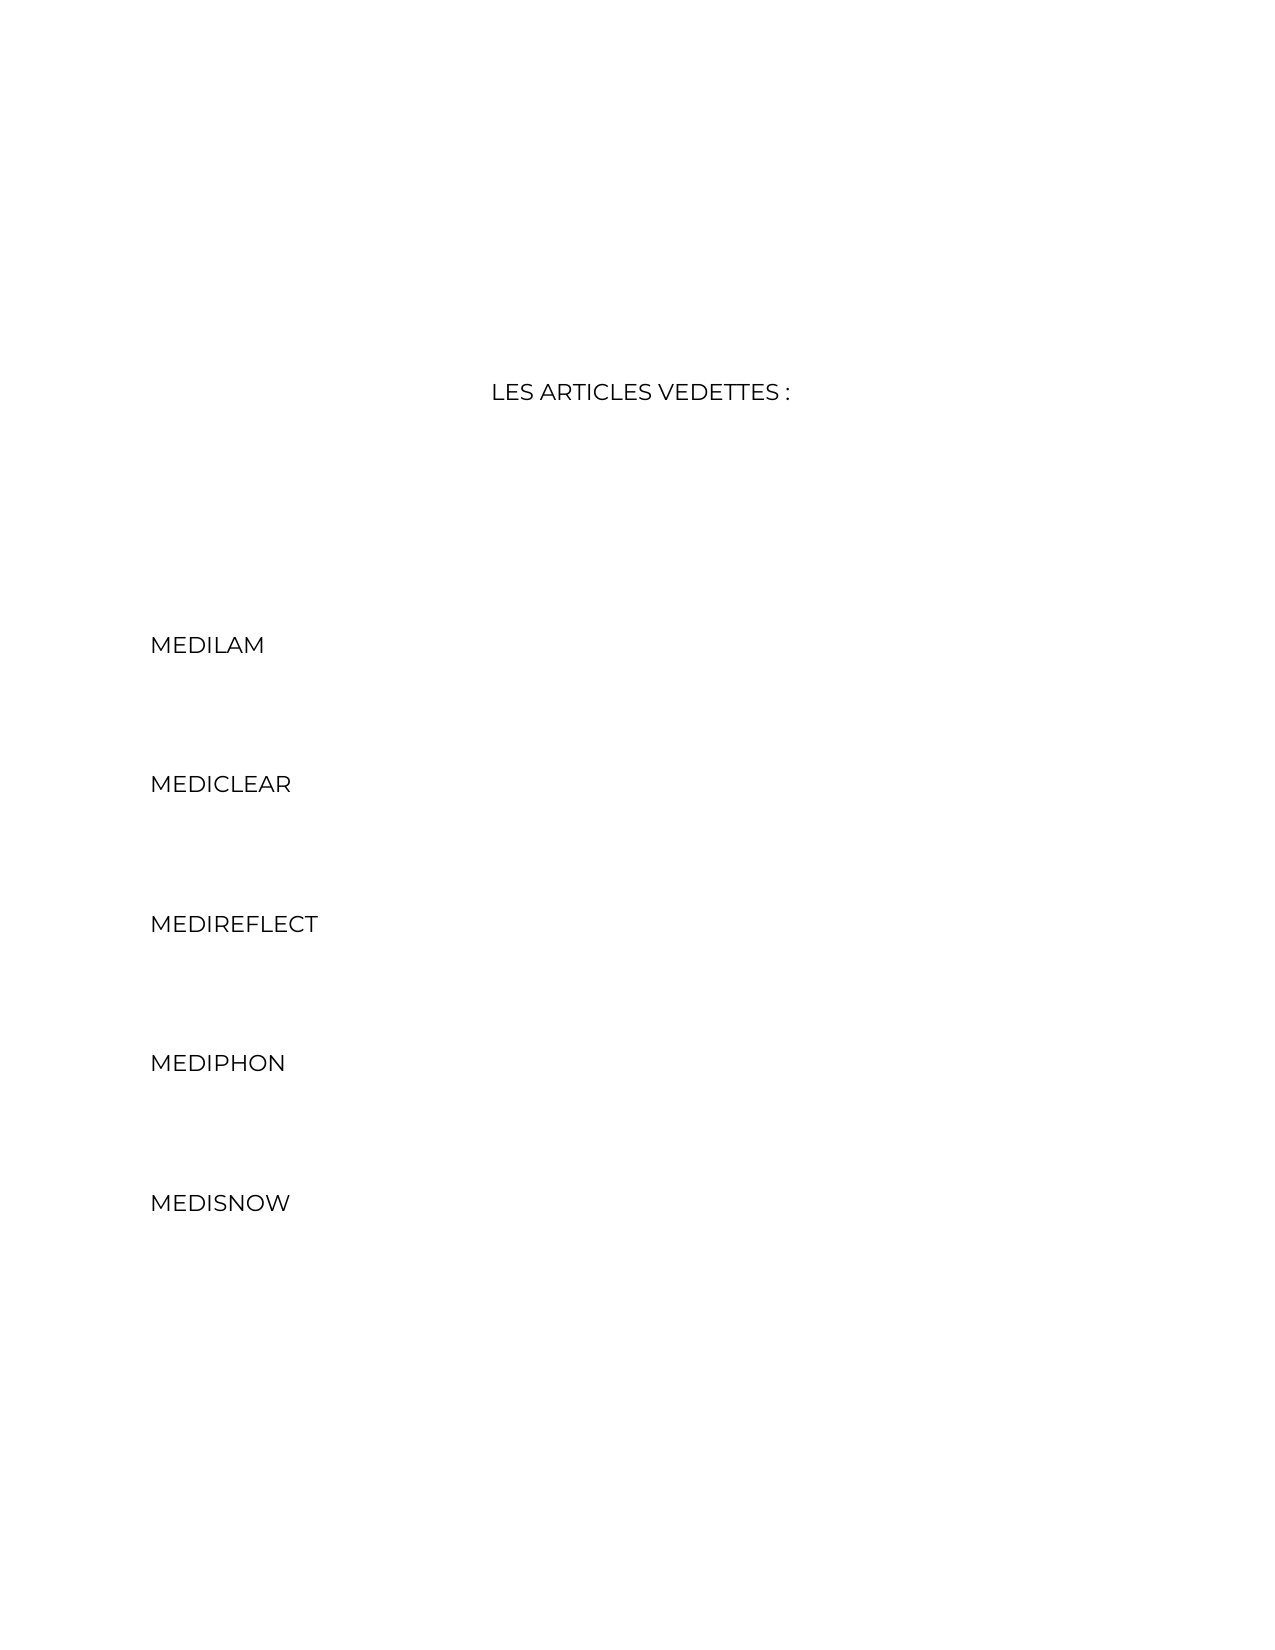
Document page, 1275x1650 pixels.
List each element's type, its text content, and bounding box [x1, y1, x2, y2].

text MEDIREFLECT [150, 910, 1125, 938]
text MEDIPHON [150, 1049, 1125, 1077]
text MEDISNOW [150, 1189, 1125, 1217]
text MEDILAM [150, 631, 1125, 659]
text MEDICLEAR [150, 771, 1125, 798]
text LES ARTICLES VEDETTES : [150, 379, 1125, 407]
